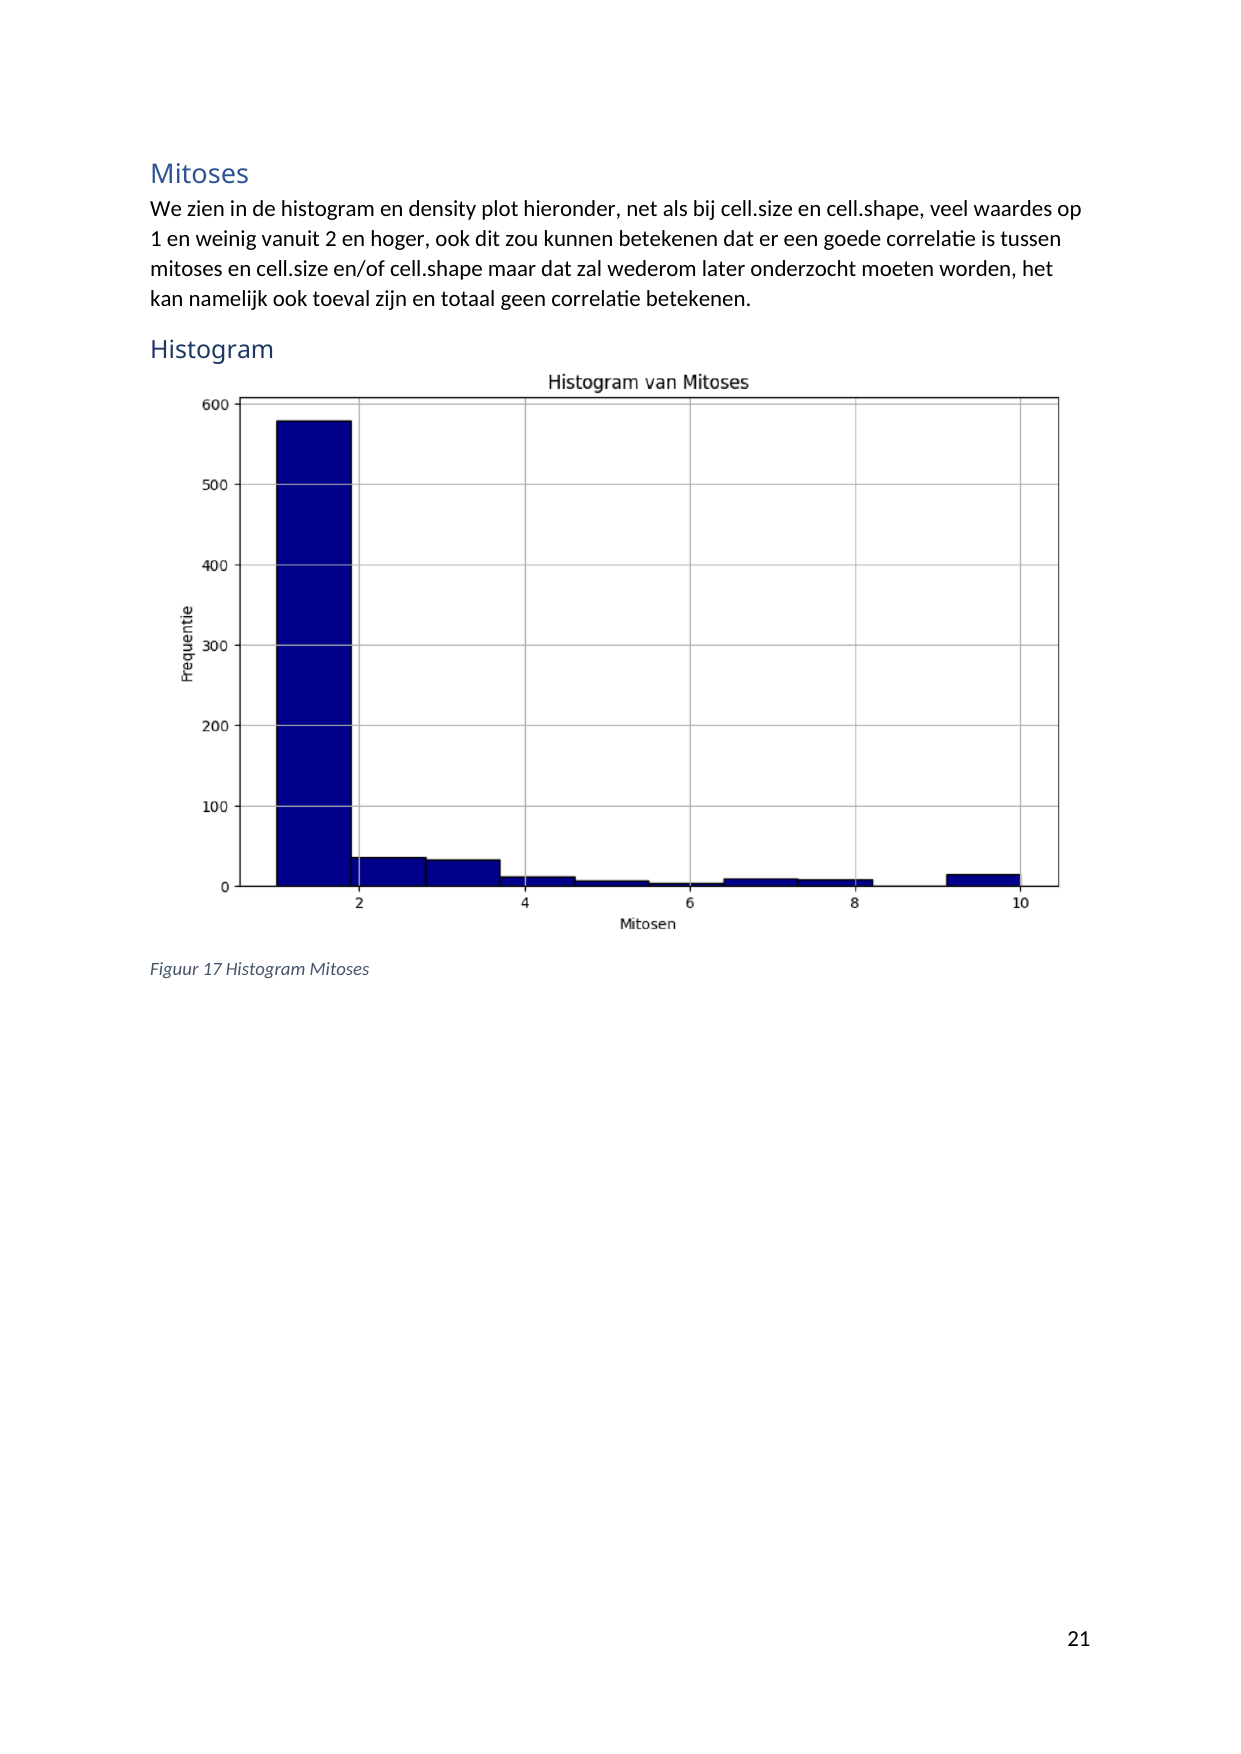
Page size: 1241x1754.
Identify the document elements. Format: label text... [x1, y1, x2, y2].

subtitle Mitoses [150, 154, 1090, 191]
picture [150, 368, 1091, 939]
subtitle Histogram [150, 331, 1090, 366]
text Figuur 17 Histogram Mitoses [150, 957, 1090, 980]
text We zien in de histogram en density plot hieronder, net als bij cell.size en cell.shape, veel waardes op 1 en weinig vanuit 2 en hoger, ook dit zou kunnen betekenen dat er een goede correlatie is tussen mitoses en cell.size en/of cell.shape maar dat zal wederom later onderzocht moeten worden, het kan namelijk ook toeval zijn en totaal geen correlatie betekenen. [150, 194, 1090, 313]
